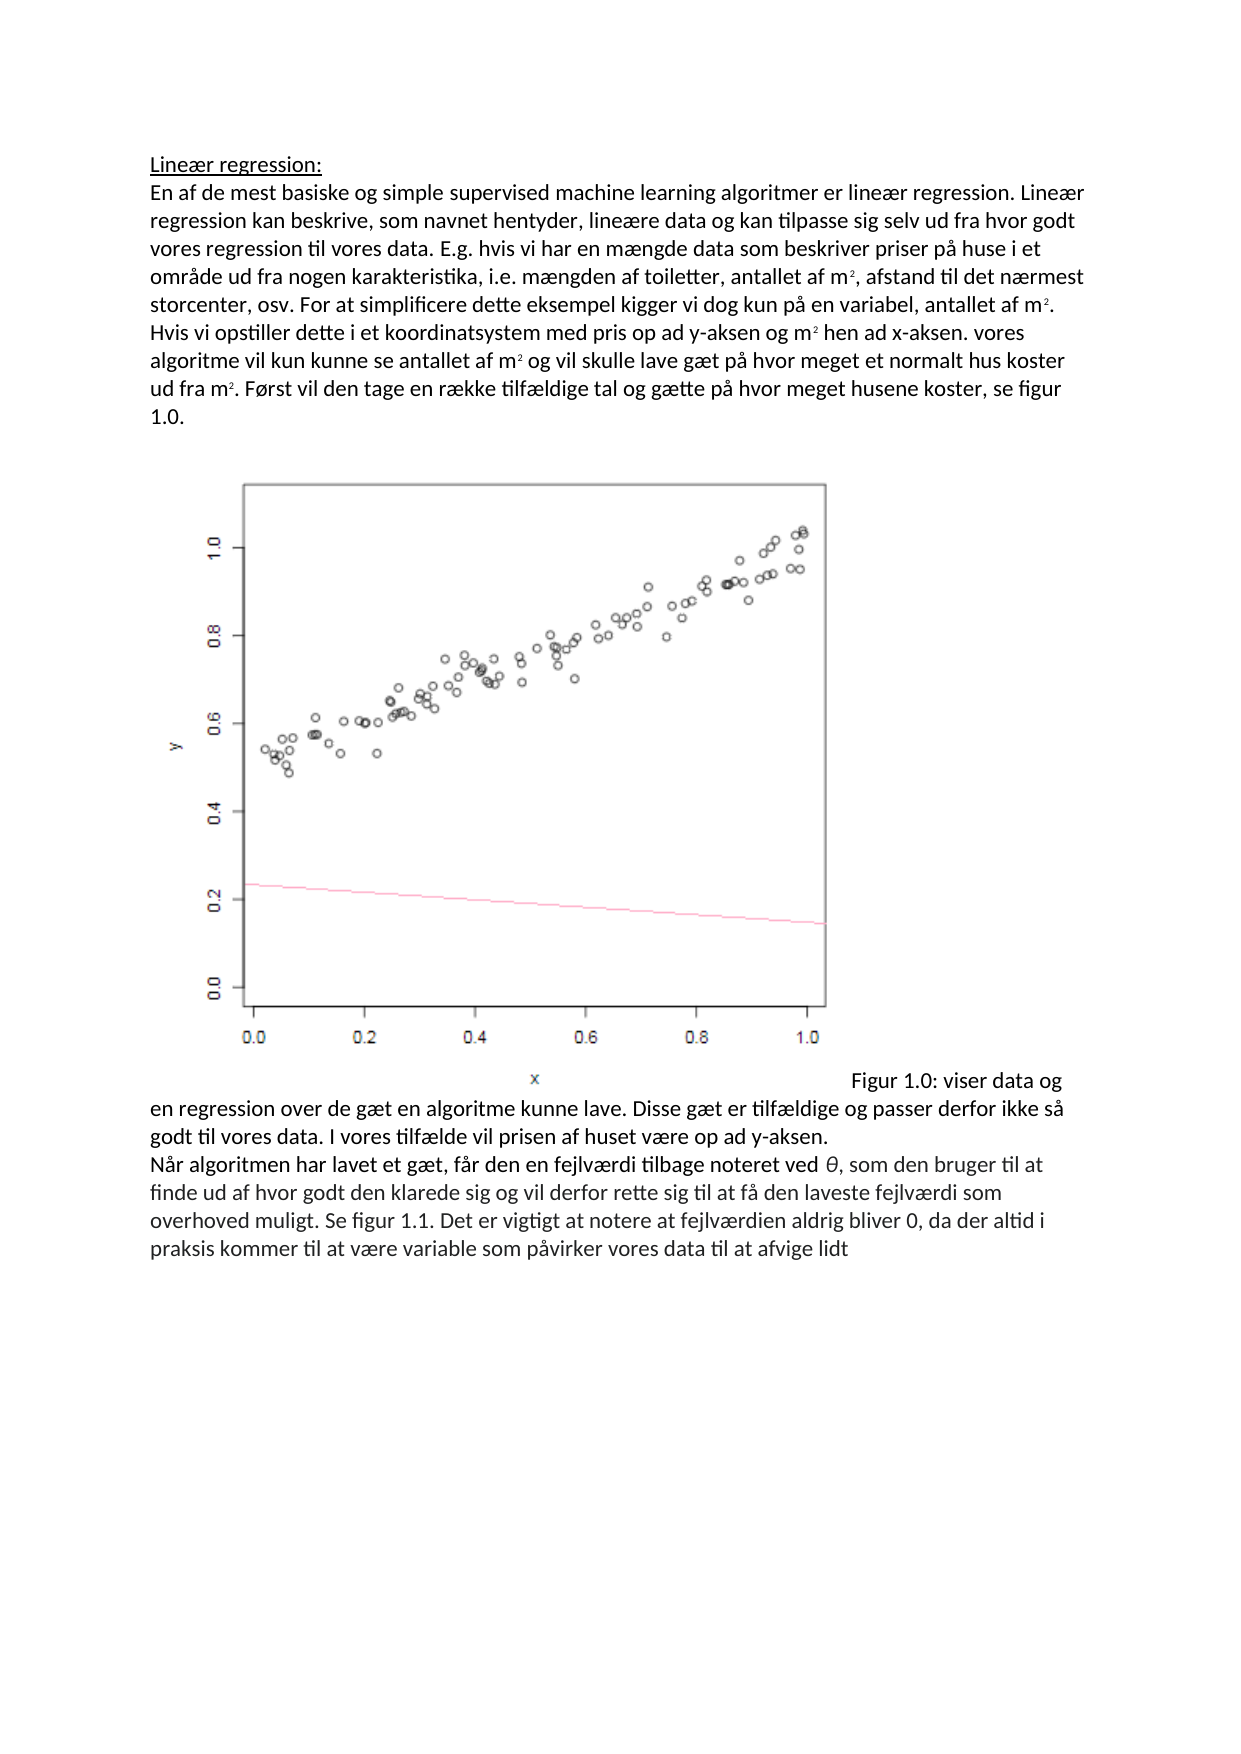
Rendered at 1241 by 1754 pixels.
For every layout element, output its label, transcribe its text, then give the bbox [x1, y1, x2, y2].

text Lineær regression: [150, 150, 1090, 178]
picture [150, 458, 852, 1089]
text En af de mest basiske og simple supervised machine learning algoritmer er lineær regression. Lineær regression kan beskrive, som navnet hentyder, lineære data og kan tilpasse sig selv ud fra hvor godt vores regression til vores data. E.g. hvis vi har en mængde data som beskriver priser på huse i et område ud fra nogen karakteristika, i.e. mængden af toiletter, antallet af m2, afstand til det nærmest storcenter, osv. For at simplificere dette eksempel kigger vi dog kun på en variabel, antallet af m2. Hvis vi opstiller dette i et koordinatsystem med pris op ad y-aksen og m2 hen ad x-aksen. vores algoritme vil kun kunne se antallet af m2 og vil skulle lave gæt på hvor meget et normalt hus koster ud fra m2. Først vil den tage en række tilfældige tal og gætte på hvor meget husene koster, se figur 1.0. [150, 178, 1090, 430]
text Når algoritmen har lavet et gæt, får den en fejlværdi tilbage noteret ved θ, som den bruger til at finde ud af hvor godt den klarede sig og vil derfor rette sig til at få den laveste fejlværdi som overhoved muligt. Se figur 1.1. Det er vigtigt at notere at fejlværdien aldrig bliver 0, da der altid i praksis kommer til at være variable som påvirker vores data til at afvige lidt [150, 1150, 1090, 1262]
